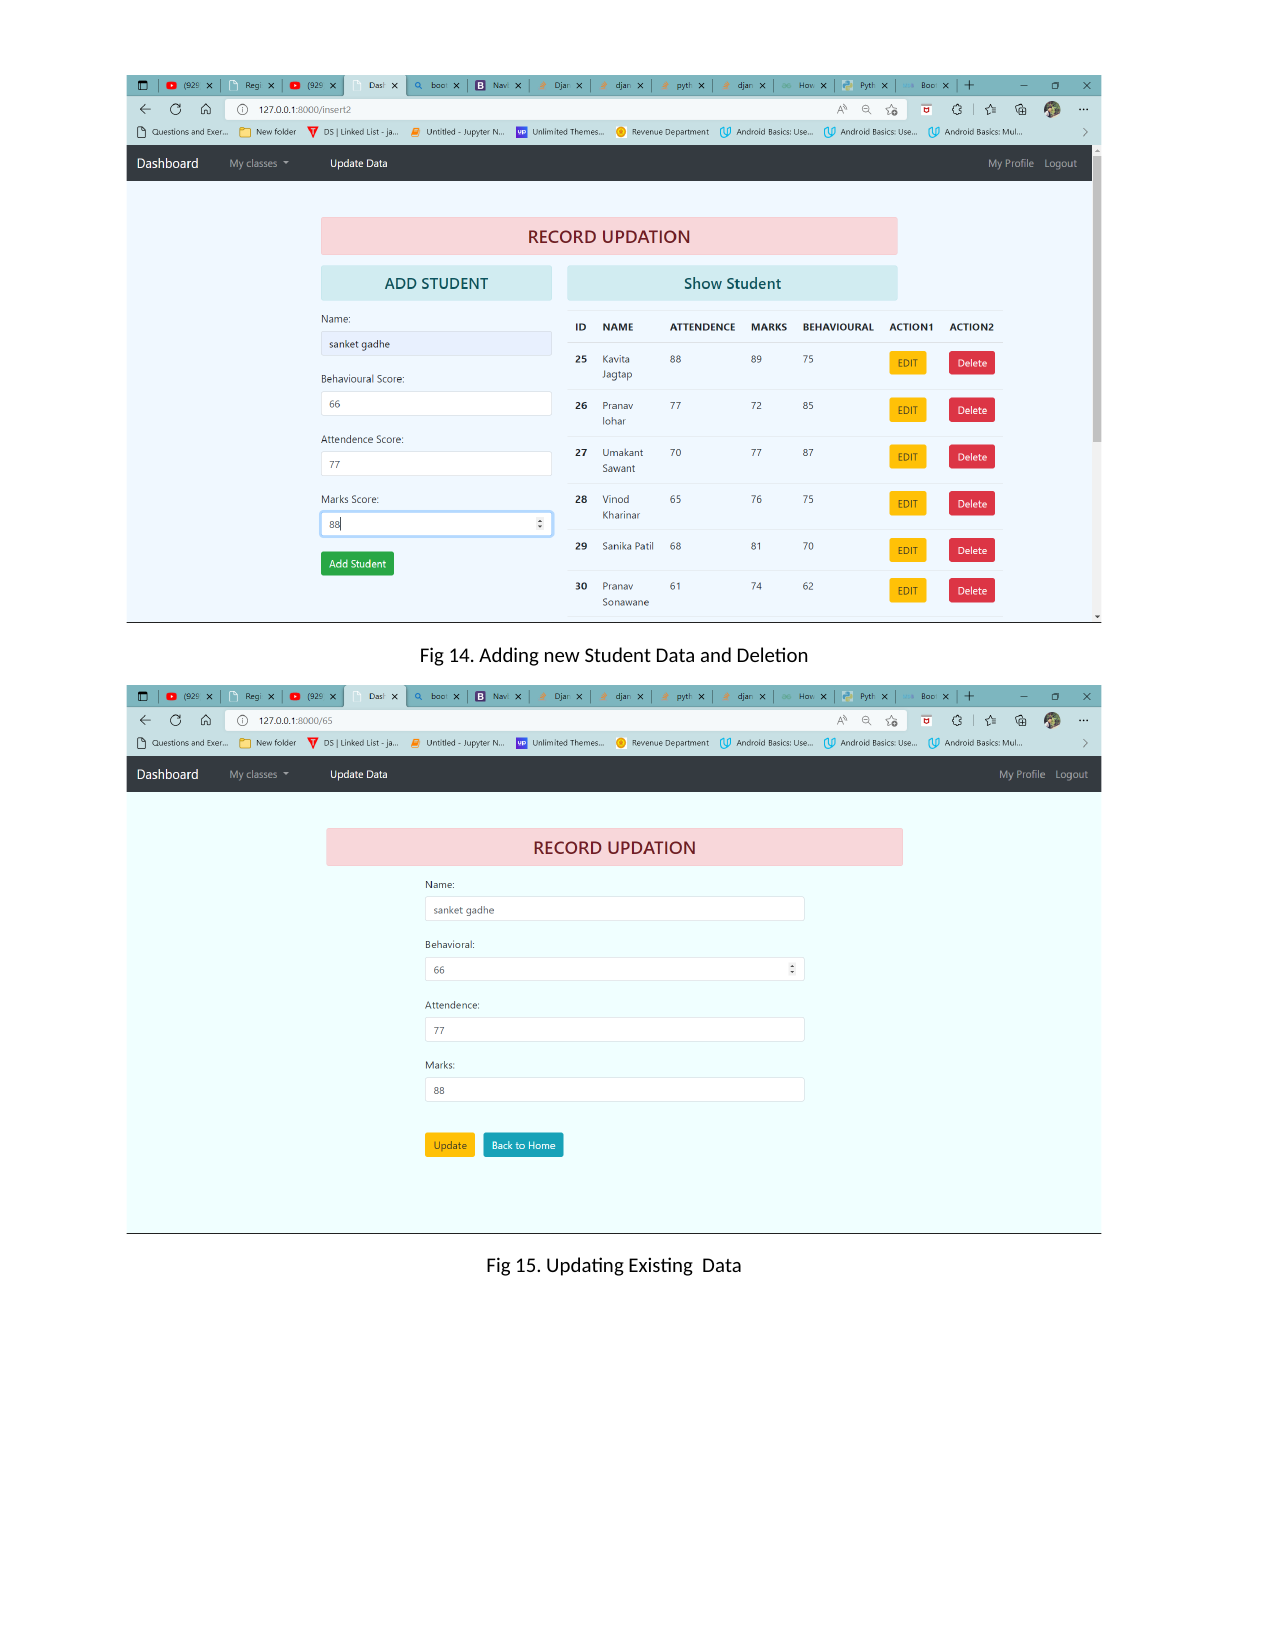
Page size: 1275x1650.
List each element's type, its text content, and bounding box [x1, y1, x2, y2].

picture [126, 75, 1102, 623]
text Fig 15. Updating Existing Data [103, 1253, 1125, 1278]
picture [126, 685, 1102, 1234]
text Fig 14. Adding new Student Data and Deletion [103, 642, 1125, 667]
